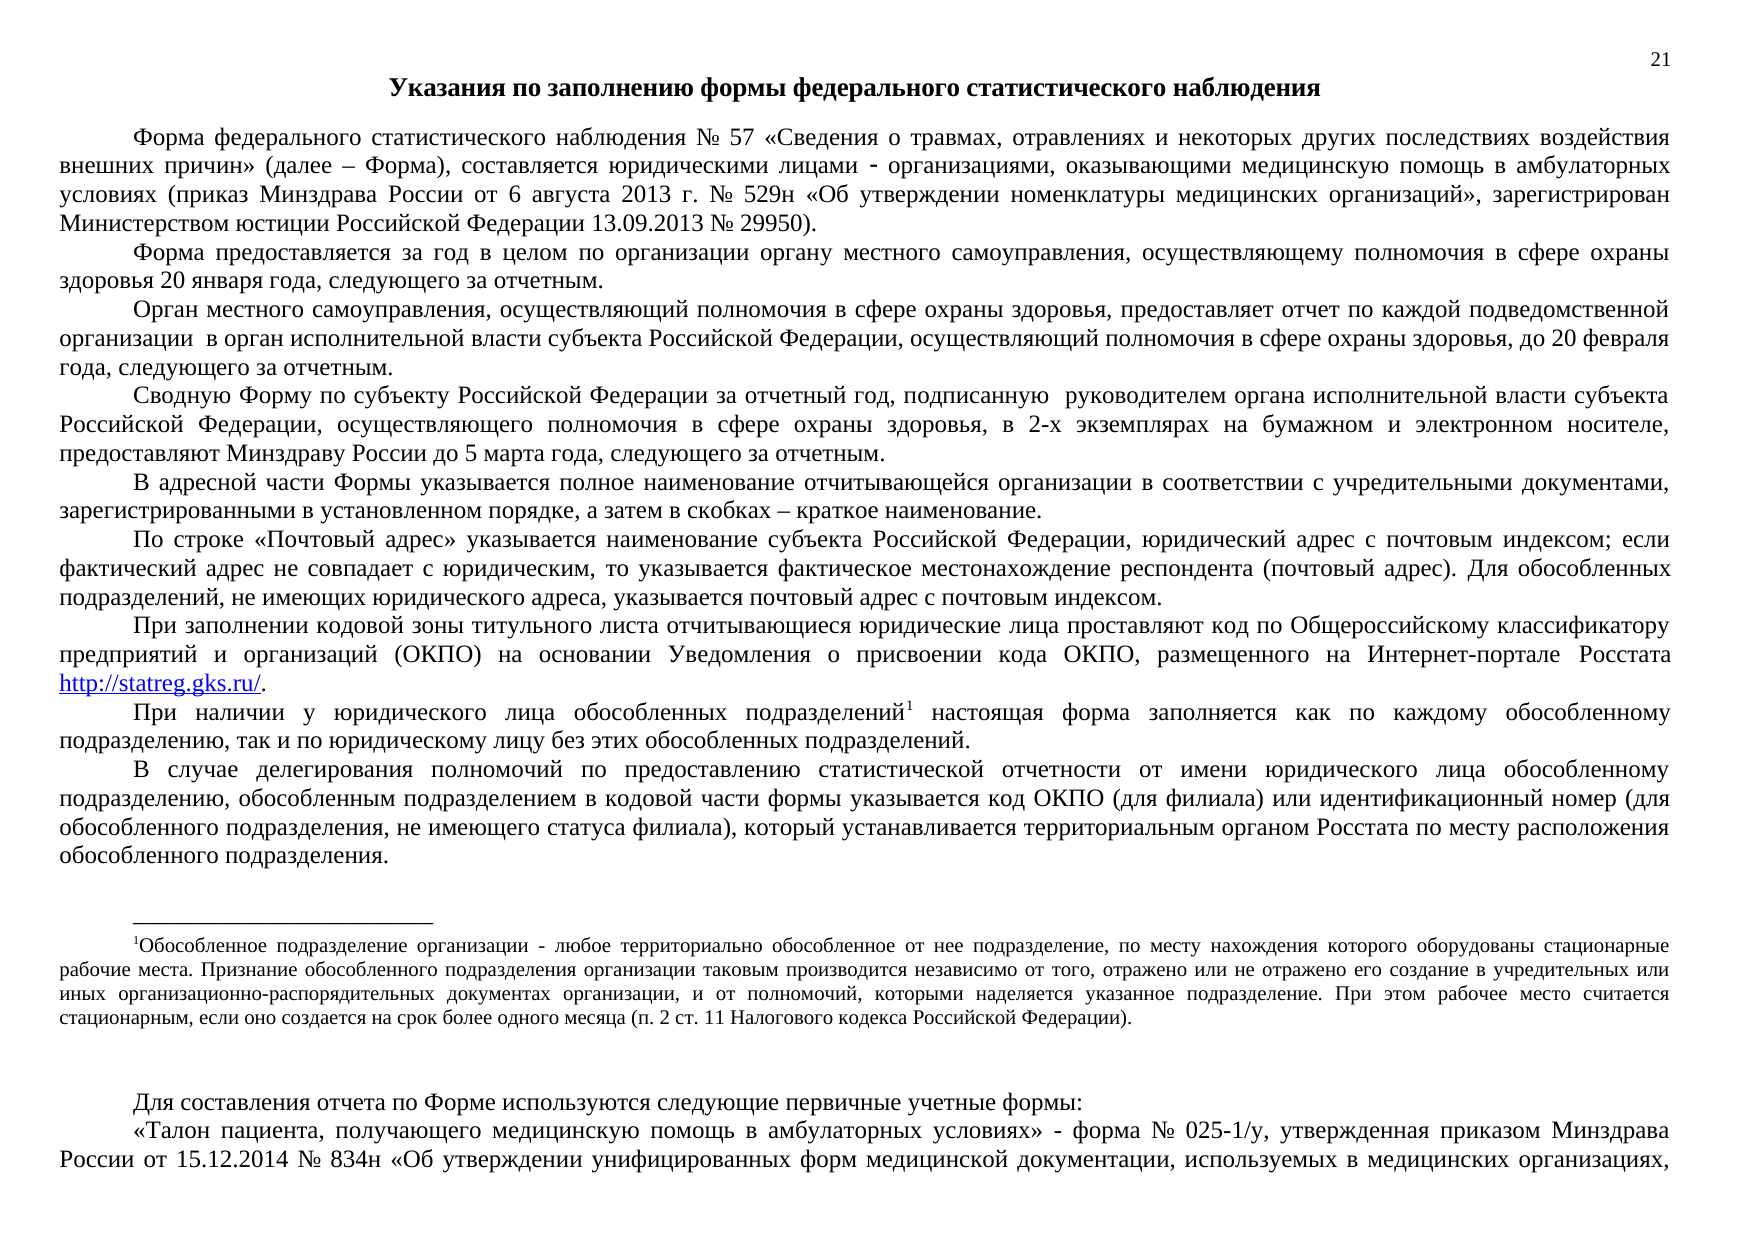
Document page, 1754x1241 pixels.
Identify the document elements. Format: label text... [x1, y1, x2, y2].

text При наличии у юридического лица обособленных подразделений1 настоящая форма заполняется как по каждому обособленному подразделению, так и по юридическому лицу без этих обособленных подразделений. [59, 697, 1671, 754]
text Указания по заполнению формы федерального статистического наблюдения [59, 71, 1671, 102]
text Для составления отчета по Форме используются следующие первичные учетные формы: [59, 1087, 1671, 1115]
text Сводную Форму по субъекту Российской Федерации за отчетный год, подписанную руководителем органа исполнительной власти субъекта Российской Федерации, осуществляющего полномочия в сфере охраны здоровья, в 2-х экземплярах на бумажном и электронном носителе, предоставляют Минздраву России до 5 марта года, следующего за отчетным. [59, 380, 1671, 467]
text В адресной части Формы указывается полное наименование отчитывающейся организации в соответствии с учредительными документами, зарегистрированными в установленном порядке, а затем в скобках – краткое наименование. [59, 467, 1671, 524]
text В случае делегирования полномочий по предоставлению статистической отчетности от имени юридического лица обособленному подразделению, обособленным подразделением в кодовой части формы указывается код ОКПО (для филиала) или идентификационный номер (для обособленного подразделения, не имеющего статуса филиала), который устанавливается территориальным органом Росстата по месту расположения обособленного подразделения. [59, 754, 1671, 869]
text По строке «Почтовый адрес» указывается наименование субъекта Российской Федерации, юридический адрес с почтовым индексом; если фактический адрес не совпадает с юридическим, то указывается фактическое местонахождение респондента (почтовый адрес). Для обособленных подразделений, не имеющих юридического адреса, указывается почтовый адрес с почтовым индексом. [59, 524, 1671, 610]
text Форма предоставляется за год в целом по организации органу местного самоуправления, осуществляющему полномочия в сфере охраны здоровья 20 января года, следующего за отчетным. [59, 237, 1671, 294]
text Орган местного самоуправления, осуществляющий полномочия в сфере охраны здоровья, предоставляет отчет по каждой подведомственной организации в орган исполнительной власти субъекта Российской Федерации, осуществляющий полномочия в сфере охраны здоровья, до 20 февраля года, следующего за отчетным. [59, 294, 1671, 380]
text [59, 1115, 1671, 1173]
text 1Обособленное подразделение организации - любое территориально обособленное от нее подразделение, по месту нахождения которого оборудованы стационарные рабочие места. Признание обособленного подразделения организации таковым производится независимо от того, отражено или не отражено его создание в учредительных или иных организационно-распорядительных документах организации, и от полномочий, которыми наделяется указанное подразделение. При этом рабочее место считается стационарным, если оно создается на срок более одного месяца (п. 2 ст. 11 Налогового кодекса Российской Федерации). [59, 933, 1671, 1029]
text ________________________ [59, 898, 1671, 927]
text При заполнении кодовой зоны титульного листа отчитывающиеся юридические лица проставляют код по Общероссийскому классификатору предприятий и организаций (ОКПО) на основании Уведомления о присвоении кода ОКПО, размещенного на Интернет-портале Росстата http://statreg.gks.ru/. [59, 610, 1671, 697]
text Форма федерального статистического наблюдения № 57 «Сведения о травмах, отравлениях и некоторых других последствиях воздействия внешних причин» (далее – Форма), составляется юридическими лицами организациями, оказывающими медицинскую помощь в амбулаторных условиях (приказ Минздрава России от 6 августа . № 529н «Об утверждении номенклатуры медицинских организаций», зарегистрирован Министерством юстиции Российской Федерации 13.09.2013 № 29950). [59, 122, 1671, 237]
